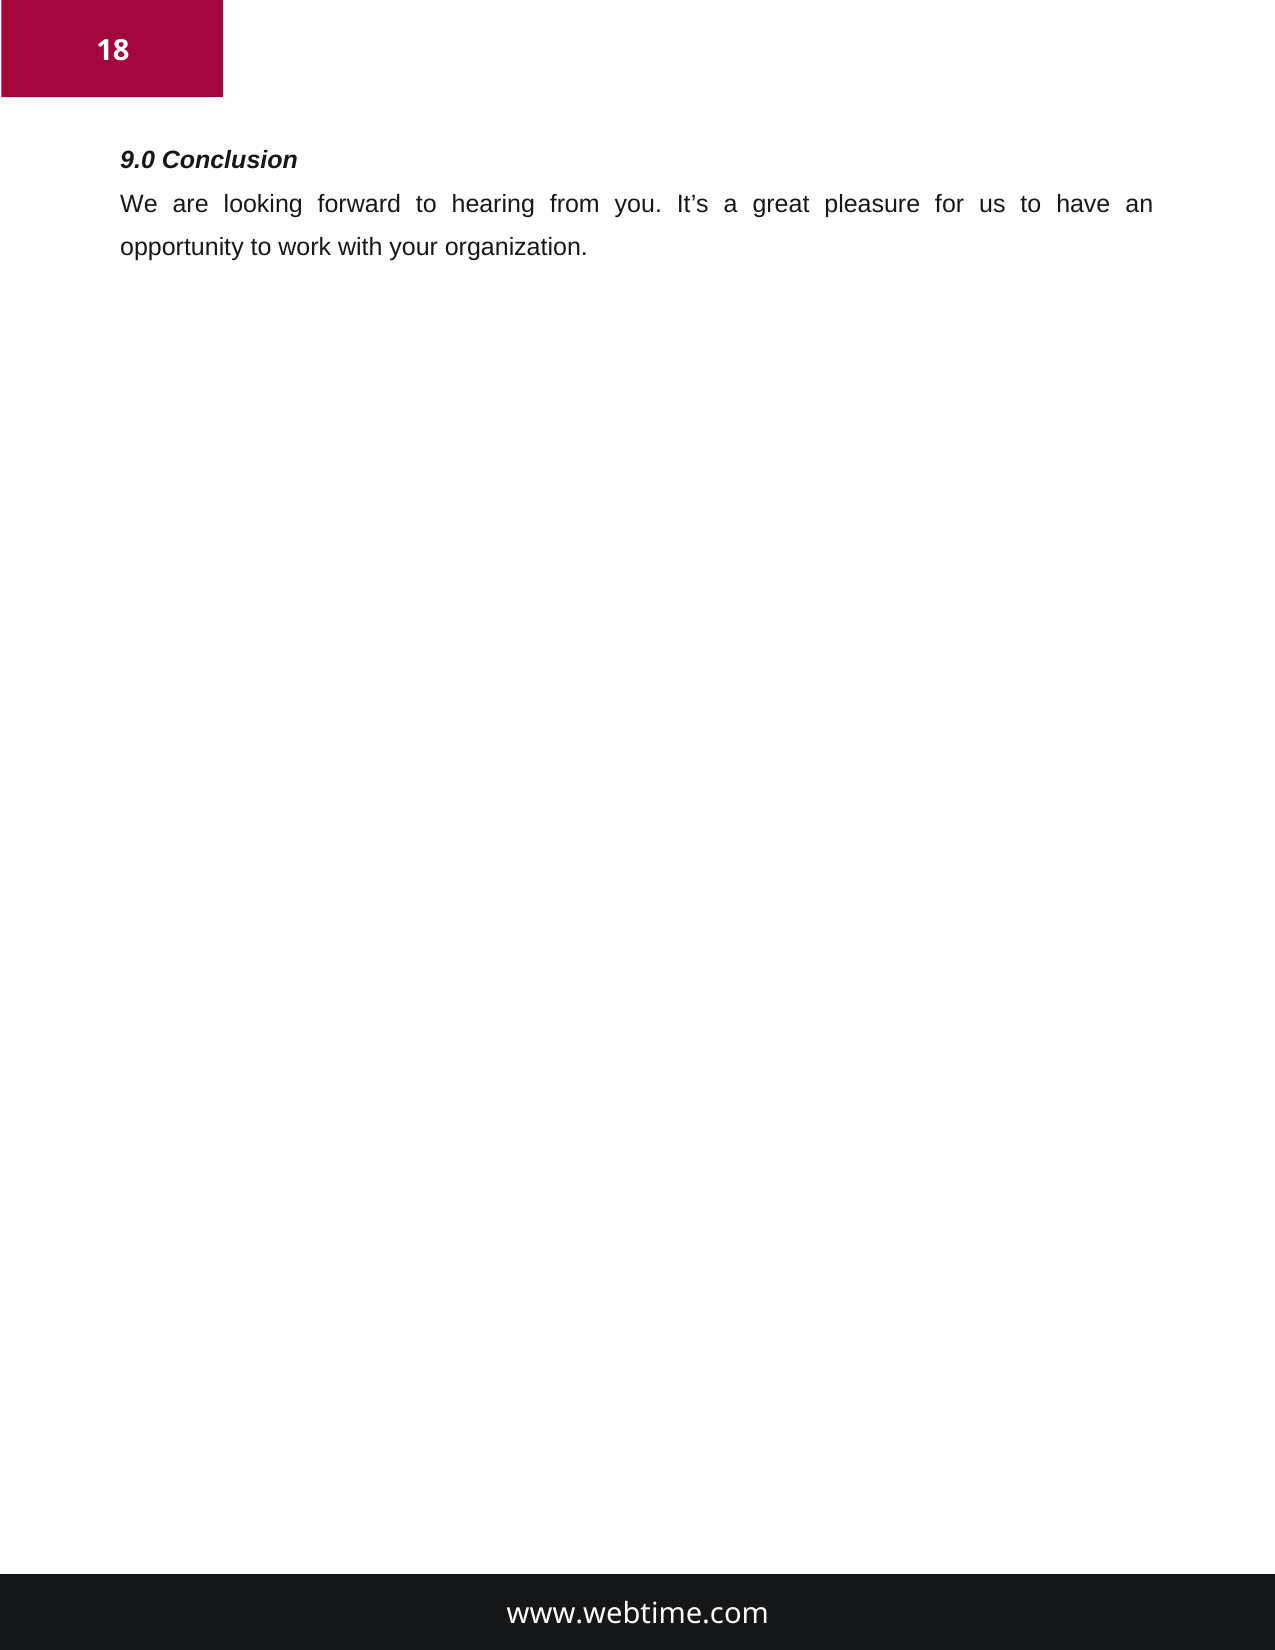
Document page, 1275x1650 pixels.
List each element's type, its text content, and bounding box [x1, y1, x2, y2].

text We are looking forward to hearing from you. It’s a great pleasure for us to have an opportunity to work with your organization. [120, 189, 1155, 261]
subtitle 9.0 Conclusion [120, 146, 1155, 174]
